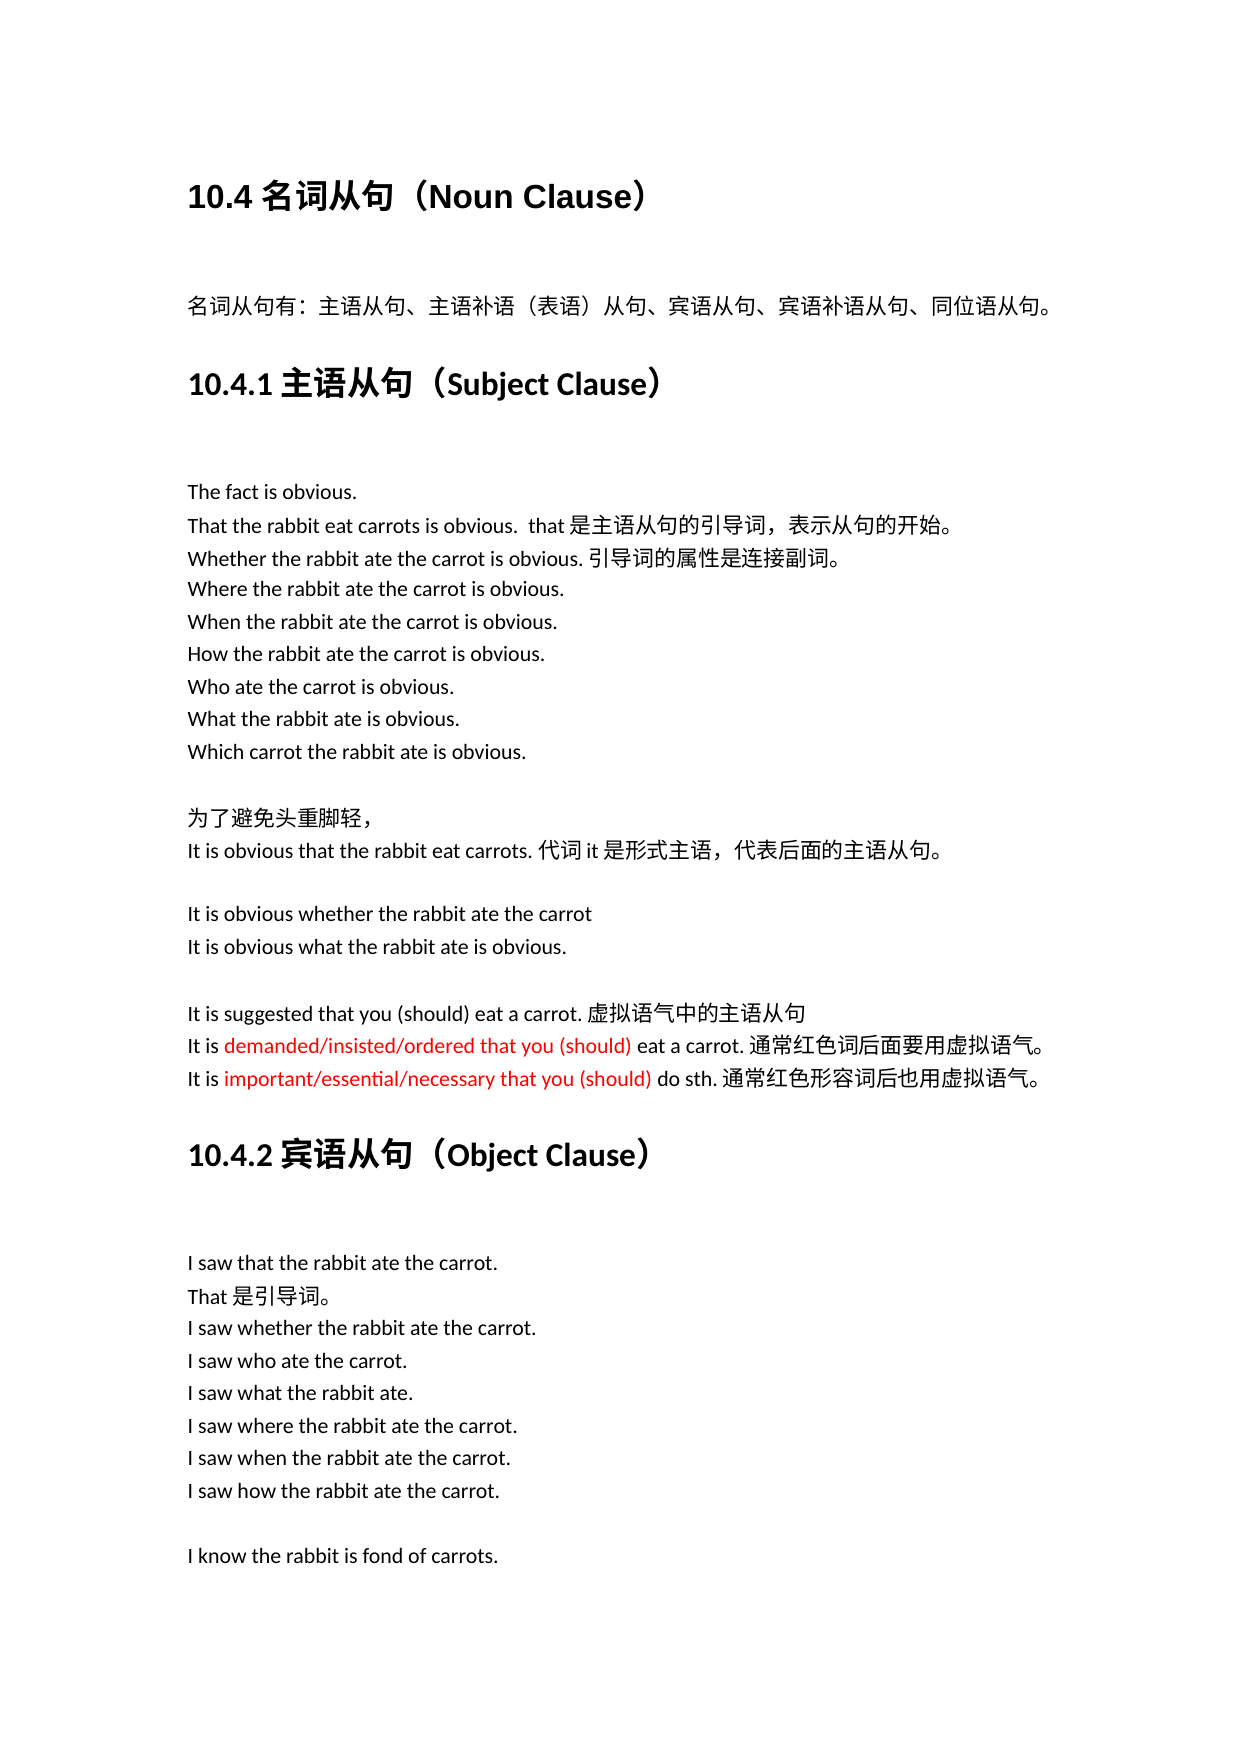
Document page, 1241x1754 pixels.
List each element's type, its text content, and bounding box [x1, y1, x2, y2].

text That the rabbit eat carrots is obvious. that是主语从句的引导词，表示从句的开始。 [187, 508, 1053, 540]
text I saw where the rabbit ate the carrot. [187, 1409, 1053, 1441]
text It is important/essential/necessary that you (should) do sth. 通常红色形容词后也用虚拟语气。 [187, 1060, 1053, 1093]
text What the rabbit ate is obvious. [187, 703, 1053, 735]
text It is obvious that the rabbit eat carrots. 代词it是形式主语，代表后面的主语从句。 [187, 833, 1053, 865]
text Who ate the carrot is obvious. [187, 670, 1053, 703]
text How the rabbit ate the carrot is obvious. [187, 638, 1053, 670]
text It is obvious whether the rabbit ate the carrot [187, 898, 1053, 930]
text I saw when the rabbit ate the carrot. [187, 1441, 1053, 1474]
text That 是引导词。 [187, 1279, 1053, 1311]
text 名词从句有：主语从句、主语补语（表语）从句、宾语从句、宾语补语从句、同位语从句。 [187, 289, 1053, 321]
subtitle 10.4.1 主语从句（Subject Clause） [187, 348, 1053, 413]
text Whether the rabbit ate the carrot is obvious. 引导词的属性是连接副词。 [187, 540, 1053, 573]
text The fact is obvious. [187, 475, 1053, 508]
text 为了避免头重脚轻， [187, 800, 1053, 833]
text Where the rabbit ate the carrot is obvious. [187, 573, 1053, 605]
text It is obvious what the rabbit ate is obvious. [187, 930, 1053, 963]
text I saw how the rabbit ate the carrot. [187, 1474, 1053, 1506]
text I saw who ate the carrot. [187, 1344, 1053, 1376]
text I saw that the rabbit ate the carrot. [187, 1246, 1053, 1279]
text I know the rabbit is fond of carrots. [187, 1539, 1053, 1571]
text It is suggested that you (should) eat a carrot. 虚拟语气中的主语从句 [187, 995, 1053, 1028]
subtitle 10.4 名词从句（Noun Clause） [187, 162, 1053, 227]
text I saw what the rabbit ate. [187, 1376, 1053, 1409]
text When the rabbit ate the carrot is obvious. [187, 605, 1053, 638]
text Which carrot the rabbit ate is obvious. [187, 735, 1053, 768]
text It is demanded/insisted/ordered that you (should) eat a carrot. 通常红色词后面要用虚拟语气。 [187, 1028, 1053, 1060]
text I saw whether the rabbit ate the carrot. [187, 1311, 1053, 1344]
subtitle 10.4.2 宾语从句（Object Clause） [187, 1120, 1053, 1185]
